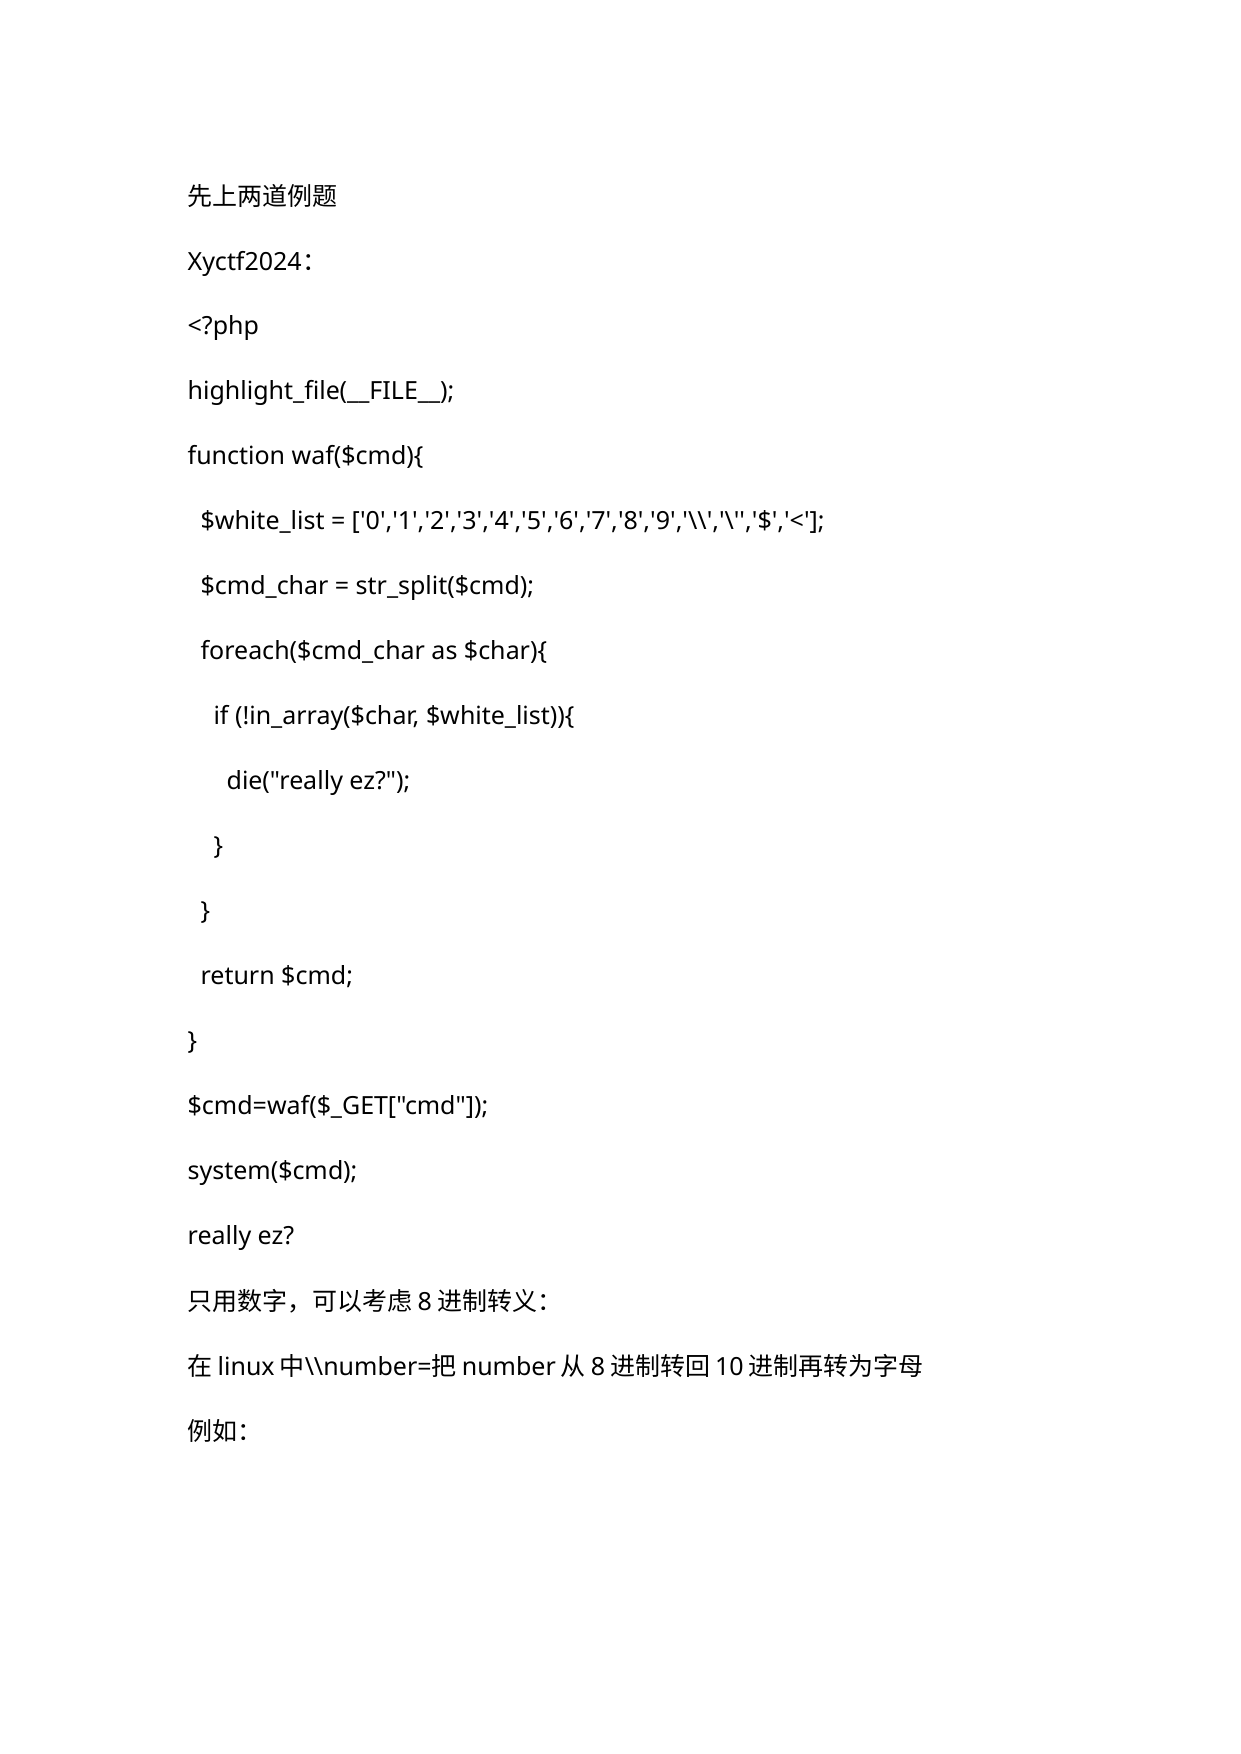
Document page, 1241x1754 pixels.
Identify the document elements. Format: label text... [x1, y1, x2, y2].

text really ez? [187, 1202, 1053, 1267]
text system($cmd); [187, 1137, 1053, 1202]
text 例如： [187, 1397, 1053, 1462]
text function waf($cmd){ [187, 422, 1053, 487]
text return $cmd; [187, 942, 1053, 1007]
text ​ die("really ez?"); [187, 747, 1053, 812]
text <?php [187, 292, 1053, 357]
text ​ } [187, 812, 1053, 877]
text 先上两道例题 [187, 162, 1053, 227]
text 只用数字，可以考虑8进制转义： [187, 1267, 1053, 1332]
text } [187, 877, 1053, 942]
text foreach($cmd_char as $char){ [187, 617, 1053, 682]
text $cmd_char = str_split($cmd); [187, 552, 1053, 617]
text 在linux中\\number=把number从8进制转回10进制再转为字母 [187, 1332, 1053, 1397]
text highlight_file(__FILE__); [187, 357, 1053, 422]
text ​ if (!in_array($char, $white_list)){ [187, 682, 1053, 747]
text Xyctf2024： [187, 227, 1053, 292]
text } [187, 1007, 1053, 1072]
text $white_list = ['0','1','2','3','4','5','6','7','8','9','\\','\'','$','<']; [187, 487, 1053, 552]
text $cmd=waf($_GET["cmd"]); [187, 1072, 1053, 1137]
